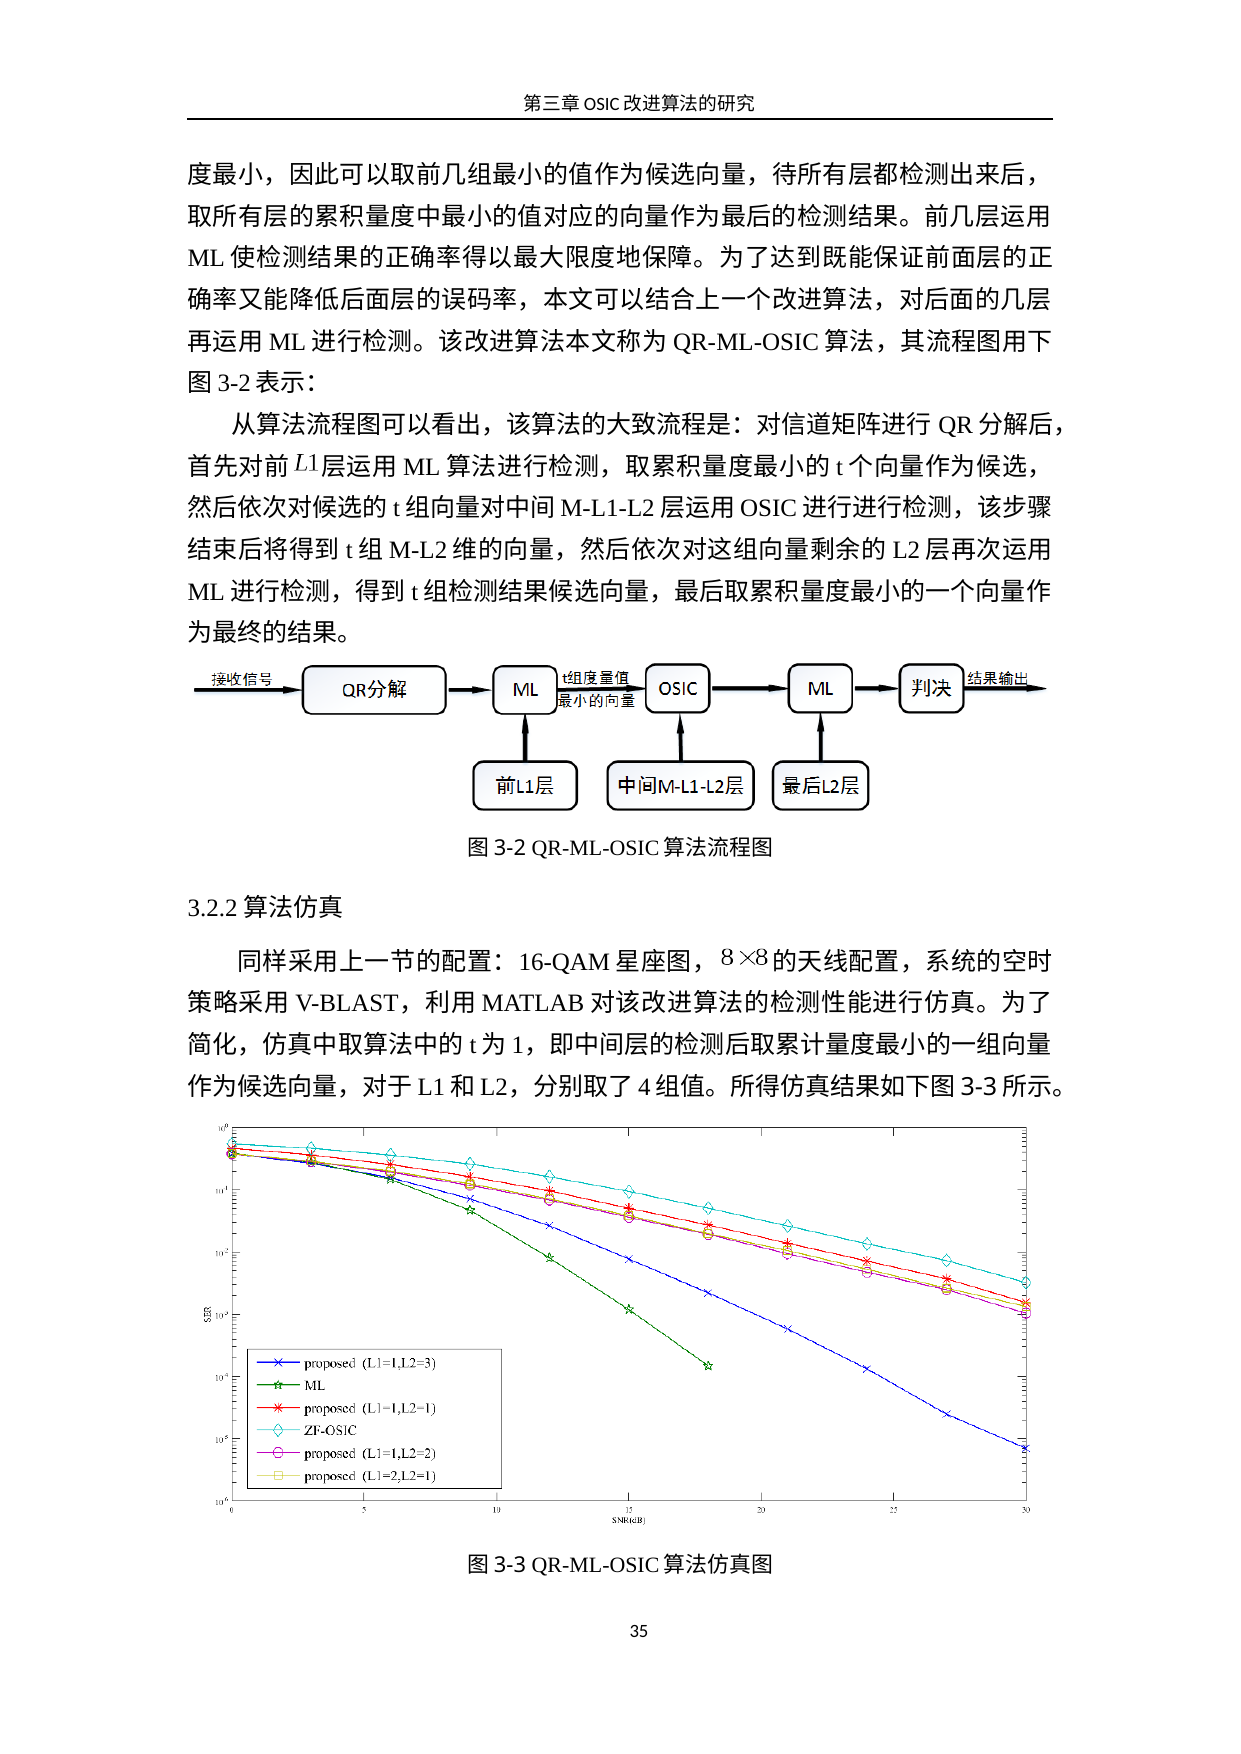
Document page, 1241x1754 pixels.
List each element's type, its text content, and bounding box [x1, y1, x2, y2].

text 图3-2 QR-ML-OSIC算法流程图 [187, 830, 1053, 862]
picture [200, 1116, 1041, 1528]
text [187, 150, 1053, 400]
text 图3-3 QR-ML-OSIC算法仿真图 [187, 1547, 1053, 1579]
text 从算法流程图可以看出，该算法的大致流程是：对信道矩阵进行QR分解后，首先对前层运用ML算法进行检测，取累积量度最小的t个向量作为候选，然后依次对候选的t组向量对中间M-L1-L2层运用OSIC进行进行检测，该步骤结束后将得到t组M-L2维的向量，然后依次对这组向量剩余的L2层再次运用ML进行检测，得到t组检测结果候选向量，最后取累积量度最小的一个向量作为最终的结果。 [187, 400, 1053, 650]
text 同样采用上一节的配置：16-QAM星座图，的天线配置，系统的空时策略采用V-BLAST，利用MATLAB对该改进算法的检测性能进行仿真。为了简化，仿真中取算法中的t为1，即中间层的检测后取累计量度最小的一组向量作为候选向量，对于L1和L2，分别取了4组值。所得仿真结果如下图3-3所示。 [187, 937, 1053, 1103]
picture [187, 662, 1053, 811]
subtitle 3.2.2 算法仿真 [187, 883, 1053, 924]
